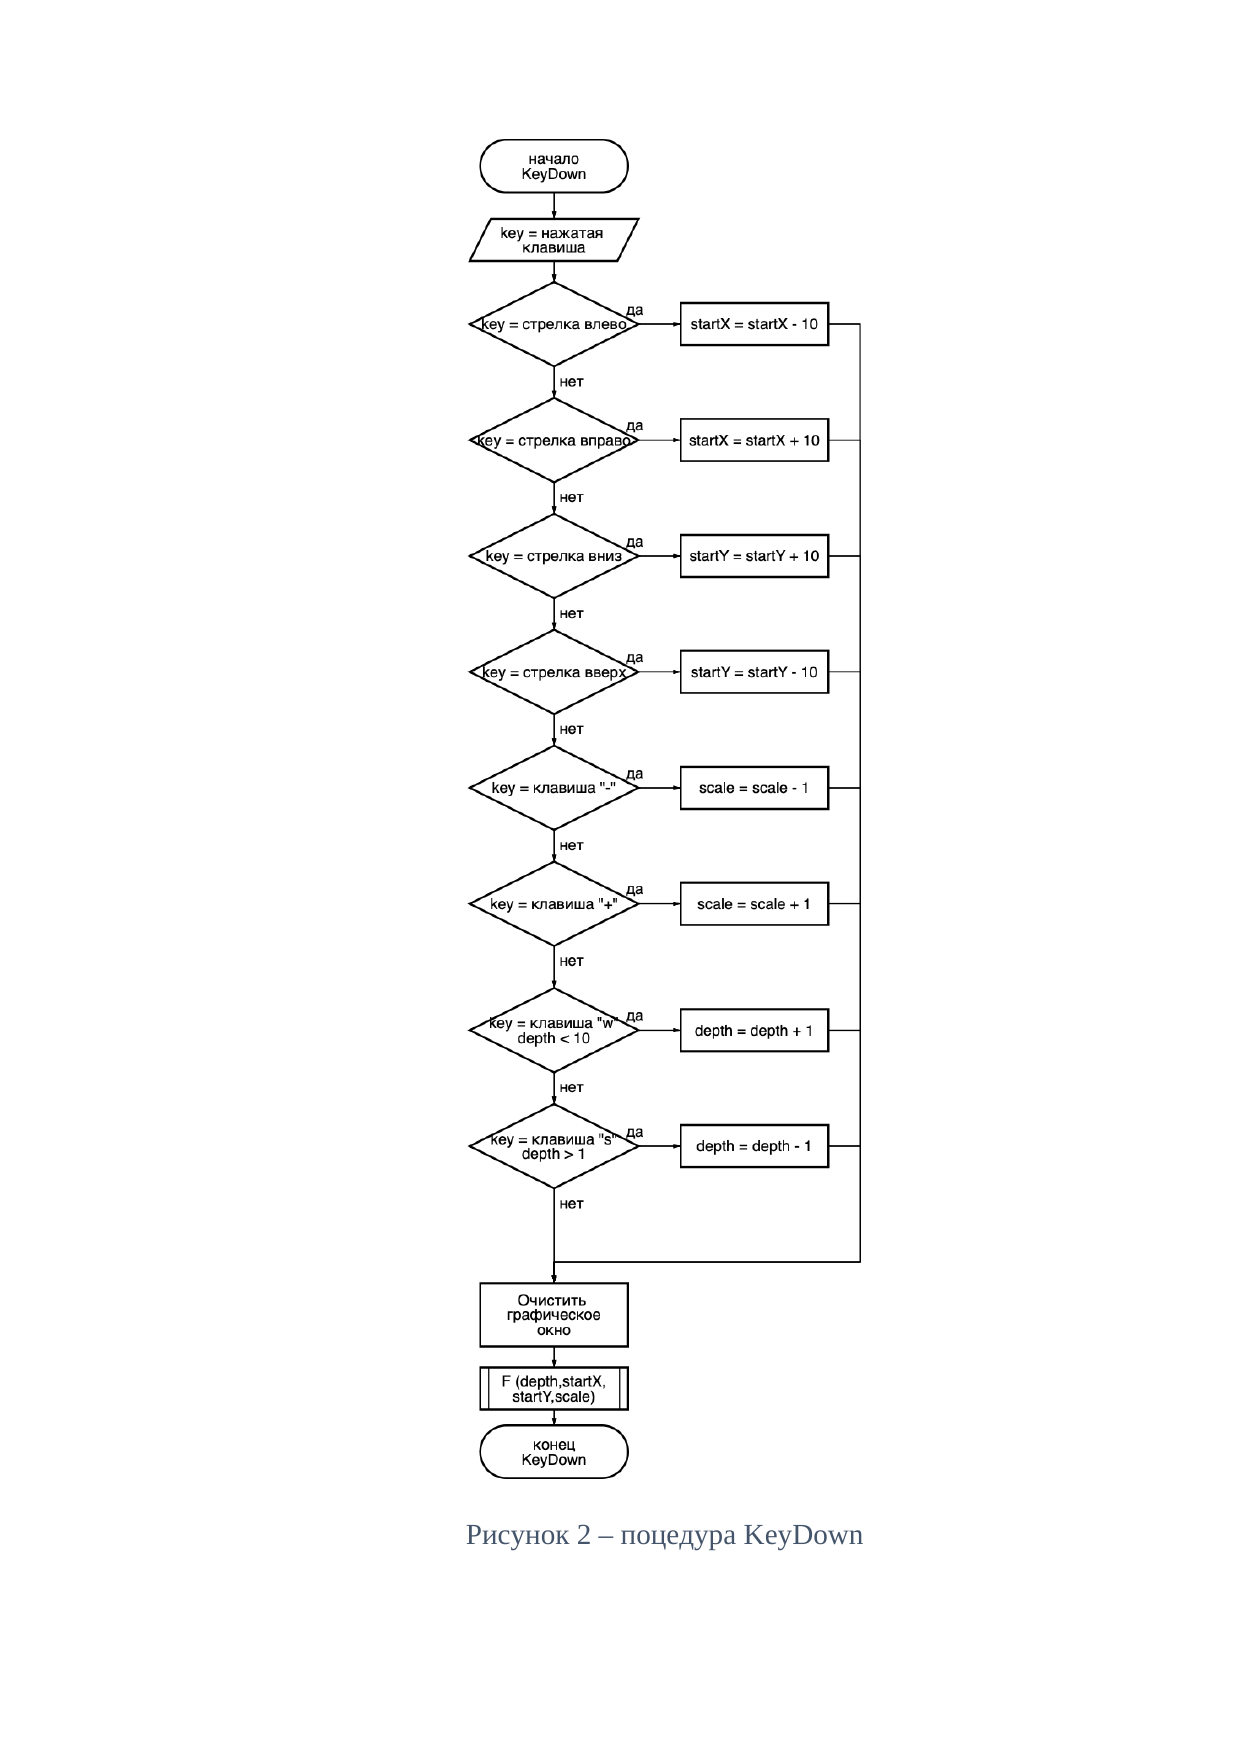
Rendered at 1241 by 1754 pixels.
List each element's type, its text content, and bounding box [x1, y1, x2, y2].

picture [448, 118, 881, 1499]
text Рисунок 2 – поцедура KeyDown [177, 1517, 1152, 1551]
